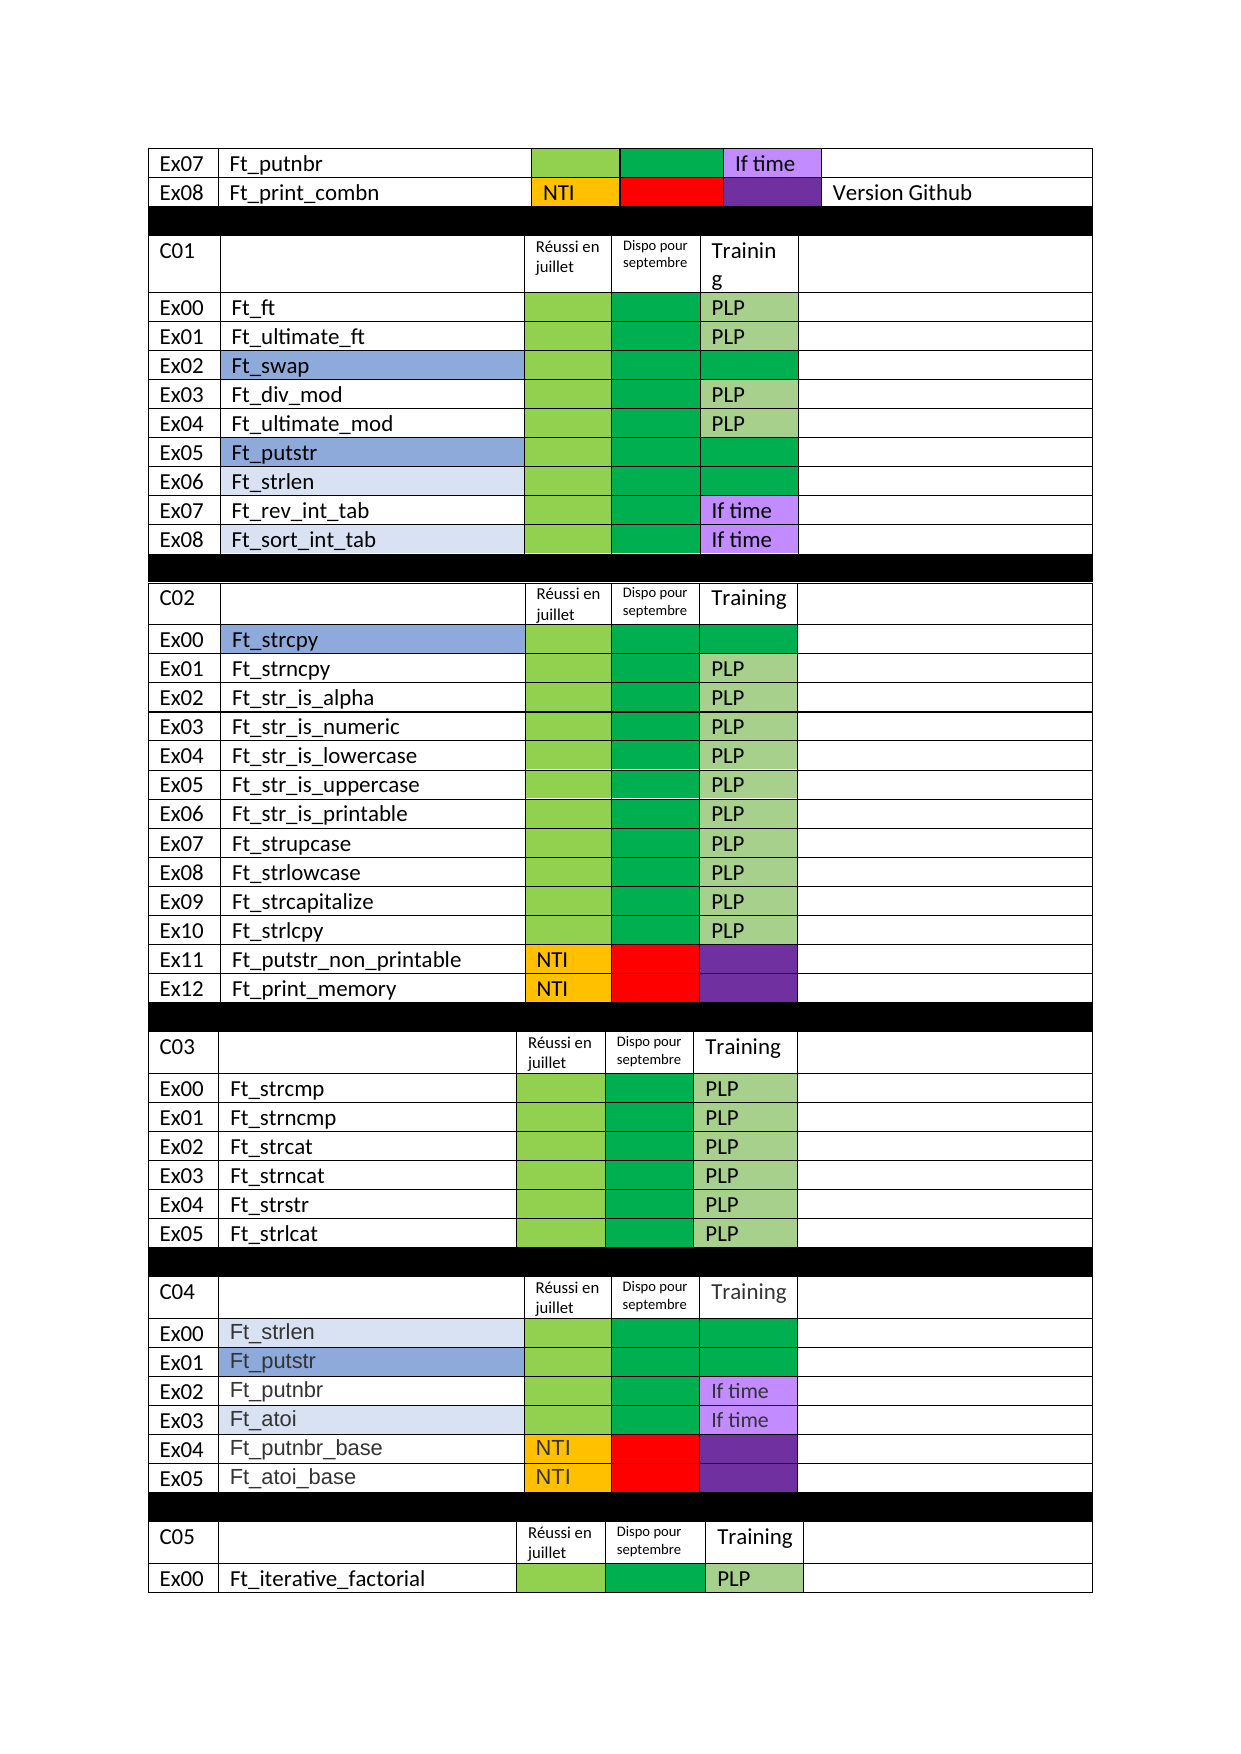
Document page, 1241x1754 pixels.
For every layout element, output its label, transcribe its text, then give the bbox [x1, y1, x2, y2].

table_cell [525, 322, 611, 350]
table_cell Ft_strcpy [221, 625, 525, 653]
table_cell Ft_sort_int_tab [221, 525, 524, 553]
table_cell Ex03 [149, 380, 220, 408]
table_cell [804, 1564, 1092, 1592]
table_header [798, 584, 1092, 624]
table_cell [612, 293, 700, 321]
table_cell [798, 974, 1092, 1002]
table_cell [525, 1319, 611, 1347]
table_cell PLP [694, 1219, 797, 1247]
table_cell Ft_str_is_lowercase [221, 741, 525, 769]
table_cell Ft_iterative_factorial [219, 1564, 516, 1592]
table_cell Ft_str_is_numeric [221, 713, 525, 740]
table_cell PLP [694, 1103, 797, 1131]
table_cell [798, 1406, 1092, 1434]
table_cell [525, 496, 611, 524]
table_cell Ft_ultimate_ft [221, 322, 524, 350]
table_cell [798, 858, 1092, 886]
table_cell [798, 1319, 1092, 1347]
table_cell [612, 1464, 699, 1492]
table_cell [612, 713, 699, 740]
table_cell Ft_print_combn [219, 178, 531, 206]
table_cell [612, 322, 700, 350]
table_cell [612, 351, 700, 379]
table_header [219, 1032, 516, 1073]
table_cell [517, 1161, 605, 1189]
table_cell [621, 178, 723, 206]
table_cell Ft_atoi_base [219, 1464, 524, 1492]
table_header Training [700, 584, 797, 624]
table_cell [798, 1435, 1092, 1463]
table_cell [700, 625, 797, 653]
table_cell [525, 438, 611, 466]
table_cell [798, 887, 1092, 915]
table_cell Ft_atoi [219, 1406, 524, 1434]
table_cell [612, 771, 699, 798]
table_cell [526, 771, 611, 798]
table_cell Ft_strcmp [219, 1074, 516, 1102]
table_cell [798, 1219, 1092, 1247]
table_header Réussi en juillet [517, 1522, 605, 1563]
table_cell [798, 1161, 1092, 1189]
table_cell Ft_strlcat [219, 1219, 516, 1247]
table_cell Ft_ultimate_mod [221, 409, 524, 437]
table_cell Ex01 [149, 1348, 218, 1376]
table_cell [799, 525, 1092, 553]
table_cell Ex04 [149, 409, 220, 437]
table_cell [798, 800, 1092, 828]
table_header C01 [149, 236, 220, 292]
table_cell [525, 525, 611, 553]
table_cell Ft_putstr_non_printable [221, 945, 525, 973]
table_header C03 [149, 1032, 218, 1073]
table_cell [612, 409, 700, 437]
table_cell [525, 380, 611, 408]
table_cell NTI [525, 1464, 611, 1492]
table_cell [798, 654, 1092, 682]
table_cell Ex05 [149, 771, 220, 798]
table_cell [612, 887, 699, 915]
table_cell [798, 625, 1092, 653]
table_header C05 [149, 1522, 218, 1563]
table_cell PLP [694, 1190, 797, 1218]
table_cell [526, 713, 611, 740]
table_cell Ex00 [149, 1074, 218, 1102]
table_header Dispo pour septembre [606, 1032, 693, 1073]
table_cell Ex02 [149, 1377, 218, 1405]
table_cell Ex04 [149, 741, 220, 769]
table_cell [798, 1377, 1092, 1405]
table_cell [525, 351, 611, 379]
table_cell [612, 496, 700, 524]
table_cell PLP [700, 713, 797, 740]
table_cell [798, 1190, 1092, 1218]
table_cell PLP [701, 293, 798, 321]
table_cell [799, 351, 1092, 379]
table_cell Ex12 [149, 974, 220, 1002]
table_cell Ft_str_is_uppercase [221, 771, 525, 798]
table_header Réussi en juillet [517, 1032, 605, 1073]
table_cell Ft_strcat [219, 1132, 516, 1160]
table_cell [799, 409, 1092, 437]
table_cell PLP [700, 683, 797, 711]
table_cell [526, 741, 611, 769]
table_cell [798, 945, 1092, 973]
table_cell Ex05 [149, 1219, 218, 1247]
table_cell [612, 800, 699, 828]
table_cell If time [701, 525, 798, 553]
table_cell Ex02 [149, 1132, 218, 1160]
table_cell [799, 496, 1092, 524]
table_cell Ex01 [149, 1103, 218, 1131]
table_cell NTI [526, 974, 611, 1002]
table_cell Ex05 [149, 1464, 218, 1492]
table_cell Ft_swap [221, 351, 524, 379]
table_cell [526, 625, 611, 653]
table_cell [517, 1219, 605, 1247]
table_cell Ex08 [149, 525, 220, 553]
table_header Réussi en juillet [525, 1277, 611, 1318]
table_cell Ft_rev_int_tab [221, 496, 524, 524]
table_header Training [700, 1277, 797, 1318]
table_cell If time [724, 149, 821, 177]
table_cell Ex06 [149, 467, 220, 495]
table_cell Ex03 [149, 1161, 218, 1189]
table_cell NTI [532, 178, 619, 206]
table_cell If time [700, 1406, 797, 1434]
table_cell PLP [694, 1132, 797, 1160]
table_cell [517, 1564, 605, 1592]
table_cell [701, 467, 798, 495]
table_cell PLP [701, 380, 798, 408]
table_cell Ft_putnbr [219, 1377, 524, 1405]
table_cell Ft_strncmp [219, 1103, 516, 1131]
table_cell [526, 887, 611, 915]
table_header [804, 1522, 1092, 1563]
table_cell [700, 1319, 797, 1347]
table_cell [525, 1406, 611, 1434]
table_cell [612, 380, 700, 408]
table_cell [798, 829, 1092, 857]
table_cell [526, 654, 611, 682]
table_header [221, 236, 524, 292]
table_header Réussi en juillet [526, 584, 611, 624]
table_cell [798, 1348, 1092, 1376]
table_header C02 [149, 584, 220, 624]
table_cell [525, 409, 611, 437]
table_cell [526, 800, 611, 828]
table_cell [606, 1190, 693, 1218]
table_cell [525, 1348, 611, 1376]
table_header Training [706, 1522, 803, 1563]
table_cell [525, 1377, 611, 1405]
table_cell [612, 1377, 699, 1405]
table_cell [526, 916, 611, 944]
table_cell [700, 974, 797, 1002]
table_cell [612, 438, 700, 466]
table_cell PLP [700, 800, 797, 828]
table_cell Ex00 [149, 625, 220, 653]
table_cell Ex04 [149, 1190, 218, 1218]
table_cell Ft_strncpy [221, 654, 525, 682]
table_cell [606, 1132, 693, 1160]
table_cell PLP [700, 916, 797, 944]
table_cell Ex07 [149, 496, 220, 524]
table_cell [612, 1435, 699, 1463]
table_cell [612, 858, 699, 886]
table_cell PLP [700, 741, 797, 769]
table_cell [612, 1319, 699, 1347]
table_cell PLP [700, 654, 797, 682]
table_header Dispo pour septembre [606, 1522, 705, 1563]
table_cell [532, 149, 619, 177]
table_cell If time [700, 1377, 797, 1405]
table_cell Ft_putnbr [219, 149, 531, 177]
table_cell Ex00 [149, 1319, 218, 1347]
table_cell Ft_putstr [219, 1348, 524, 1376]
table_cell [612, 974, 699, 1002]
table_cell Ex02 [149, 351, 220, 379]
table_cell Ex00 [149, 1564, 218, 1592]
table_cell [612, 1406, 699, 1434]
table_cell Ex08 [149, 178, 218, 206]
table_cell Ft_strupcase [221, 829, 525, 857]
table_cell Ex07 [149, 149, 218, 177]
table_cell [701, 351, 798, 379]
table_cell Ex07 [149, 829, 220, 857]
table_cell NTI [526, 945, 611, 973]
table_cell [798, 741, 1092, 769]
table_header Dispo pour septembre [612, 1277, 699, 1318]
table_cell Ft_strncat [219, 1161, 516, 1189]
table_cell PLP [701, 322, 798, 350]
table_cell [525, 467, 611, 495]
table_cell Ex00 [149, 293, 220, 321]
table_cell [798, 1464, 1092, 1492]
table_cell [526, 683, 611, 711]
table_cell [612, 625, 699, 653]
table_cell PLP [701, 409, 798, 437]
table_cell [612, 683, 699, 711]
table_cell Ex03 [149, 1406, 218, 1434]
table_header Réussi en juillet [525, 236, 611, 292]
table_cell [612, 945, 699, 973]
table_cell Ex01 [149, 322, 220, 350]
table_cell PLP [700, 887, 797, 915]
table_cell Ex09 [149, 887, 220, 915]
table_cell Ft_strcapitalize [221, 887, 525, 915]
table_cell Ex08 [149, 858, 220, 886]
table_header Training [701, 236, 798, 292]
table_cell [701, 438, 798, 466]
table_cell Ex02 [149, 683, 220, 711]
table_cell [526, 858, 611, 886]
table_cell [606, 1103, 693, 1131]
table_cell [798, 1132, 1092, 1160]
table_cell [612, 1348, 699, 1376]
table_cell [798, 771, 1092, 798]
table_cell [612, 741, 699, 769]
table_cell [621, 149, 723, 177]
table_cell [700, 945, 797, 973]
table_cell [612, 916, 699, 944]
table_cell Version Github [822, 178, 1092, 206]
table_header [221, 584, 525, 624]
table_cell [700, 1348, 797, 1376]
table_cell PLP [700, 771, 797, 798]
table_cell Ex10 [149, 916, 220, 944]
table_cell Ft_strlen [221, 467, 524, 495]
table_cell Ex03 [149, 713, 220, 740]
table_cell [612, 467, 700, 495]
table_cell Ex04 [149, 1435, 218, 1463]
table_cell [798, 713, 1092, 740]
table_cell Ex11 [149, 945, 220, 973]
table_cell Ft_strstr [219, 1190, 516, 1218]
table_cell [612, 525, 700, 553]
table_cell PLP [694, 1074, 797, 1102]
table_header C04 [149, 1277, 218, 1318]
table_header Training [694, 1032, 797, 1073]
table_cell [798, 1074, 1092, 1102]
table_cell PLP [706, 1564, 803, 1592]
table_cell Ex06 [149, 800, 220, 828]
table_header [798, 1277, 1092, 1318]
table_cell [606, 1219, 693, 1247]
table_cell [525, 293, 611, 321]
table_cell [517, 1132, 605, 1160]
table_cell [798, 1103, 1092, 1131]
table_header [219, 1277, 524, 1318]
table_cell [700, 1464, 797, 1492]
table_cell [526, 829, 611, 857]
table_cell PLP [700, 829, 797, 857]
table_cell PLP [700, 858, 797, 886]
table_cell [799, 380, 1092, 408]
table_cell [799, 467, 1092, 495]
table_cell [612, 829, 699, 857]
table_cell [612, 654, 699, 682]
table_cell [517, 1074, 605, 1102]
table_cell Ft_str_is_alpha [221, 683, 525, 711]
table_cell [606, 1564, 705, 1592]
table_cell Ft_ft [221, 293, 524, 321]
table_cell Ft_div_mod [221, 380, 524, 408]
table_cell [724, 178, 821, 206]
table_cell Ft_str_is_printable [221, 800, 525, 828]
table_cell Ex05 [149, 438, 220, 466]
table_cell [517, 1103, 605, 1131]
table_cell Ft_strlcpy [221, 916, 525, 944]
table_cell [700, 1435, 797, 1463]
table_cell If time [701, 496, 798, 524]
table_cell [799, 322, 1092, 350]
table_cell Ft_strlen [219, 1319, 524, 1347]
table_header [799, 236, 1092, 292]
table_cell [606, 1161, 693, 1189]
table_cell Ft_print_memory [221, 974, 525, 1002]
table_cell [799, 293, 1092, 321]
table_cell [798, 683, 1092, 711]
table_header [219, 1522, 516, 1563]
table_cell Ex01 [149, 654, 220, 682]
table_cell Ft_strlowcase [221, 858, 525, 886]
table_cell [799, 438, 1092, 466]
table_cell PLP [694, 1161, 797, 1189]
table_cell Ft_putnbr_base [219, 1435, 524, 1463]
table_cell [798, 916, 1092, 944]
table_cell [606, 1074, 693, 1102]
table_header Dispo pour septembre [612, 584, 699, 624]
table_header Dispo pour septembre [612, 236, 700, 292]
table_cell [517, 1190, 605, 1218]
table_cell NTI [525, 1435, 611, 1463]
table_cell Ft_putstr [221, 438, 524, 466]
table_cell [822, 149, 1092, 177]
table_header [798, 1032, 1092, 1073]
